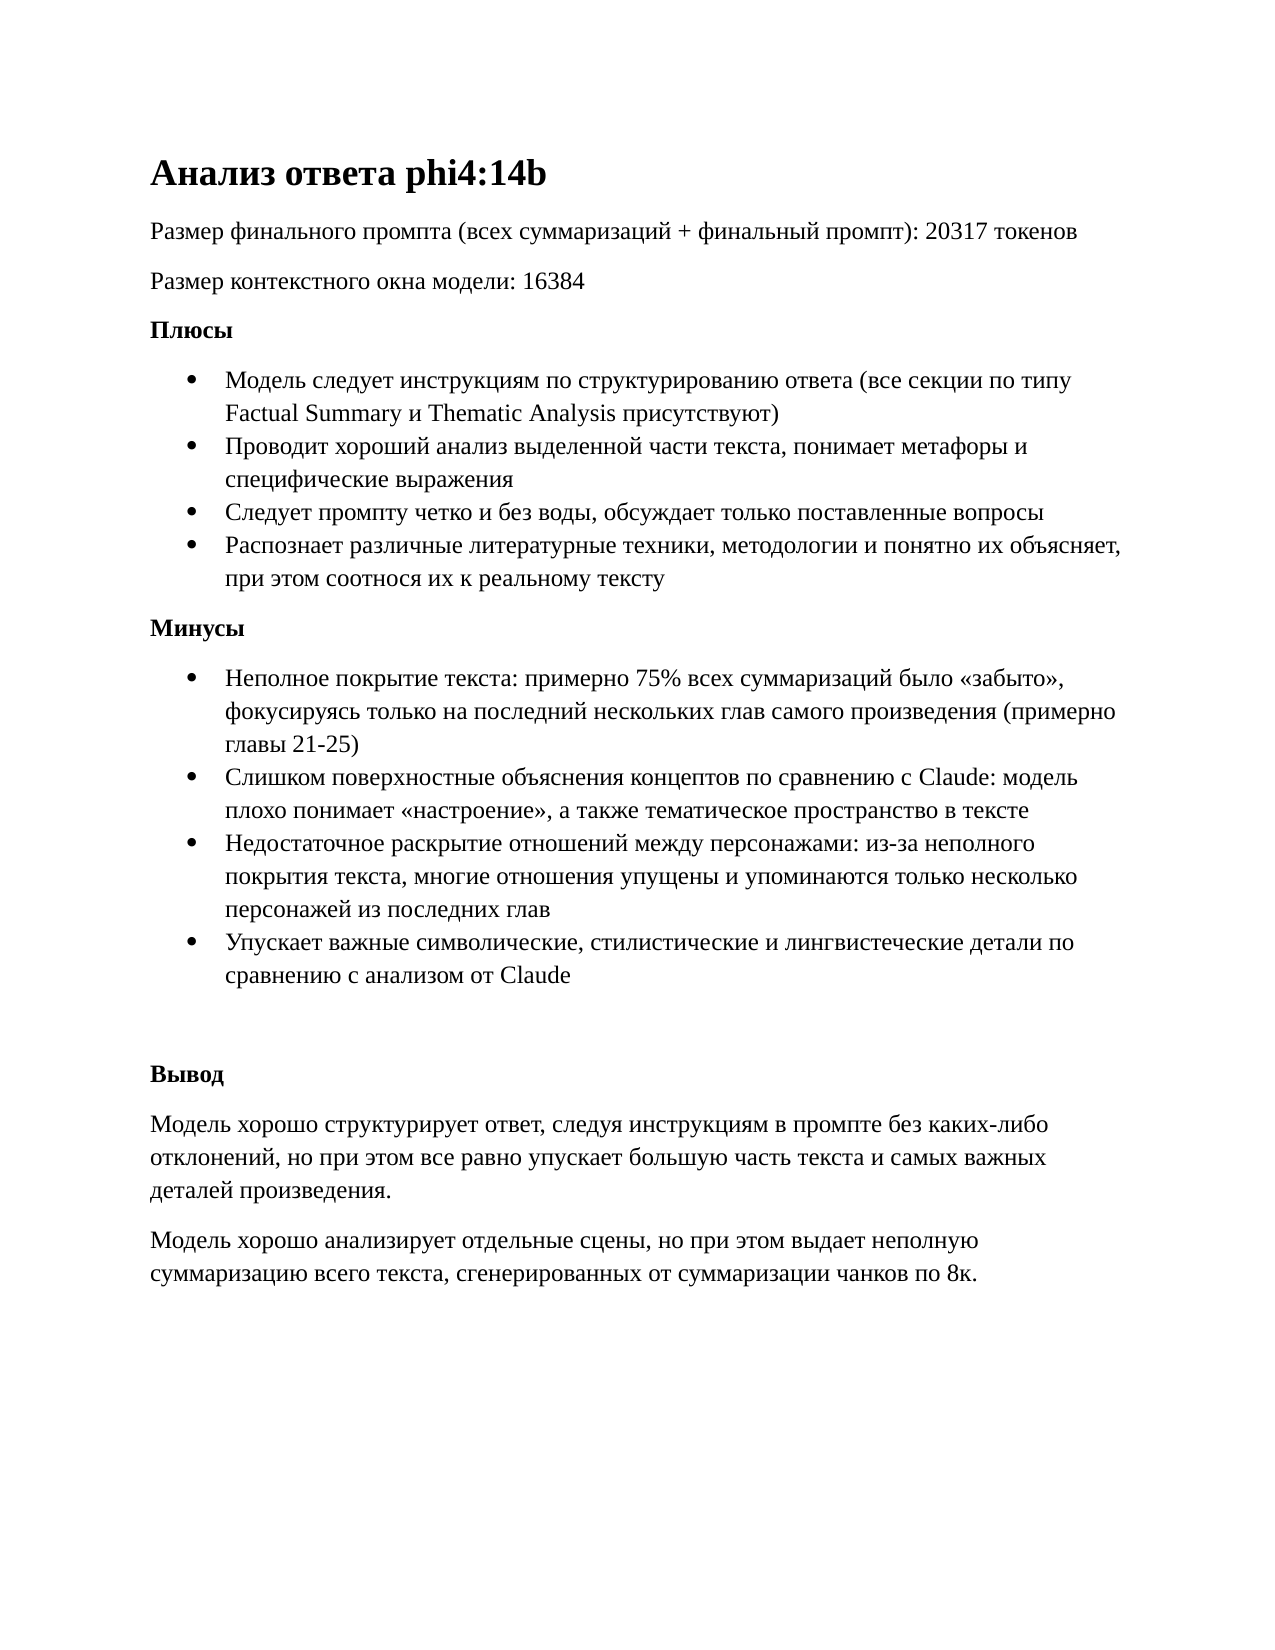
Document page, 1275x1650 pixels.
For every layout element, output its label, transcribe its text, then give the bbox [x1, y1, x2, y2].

list Неполное покрытие текста: примерно 75% всех суммаризаций было «забыто», фокусируясь только на последний нескольких глав самого произведения (примерно главы 21-25) [187, 663, 1125, 758]
text Анализ ответа phi4:14b [150, 150, 1125, 193]
text Вывод [150, 1059, 1125, 1088]
text Модель хорошо анализирует отдельные сцены, но при этом выдает неполную суммаризацию всего текста, сгенерированных от суммаризации чанков по 8к. [150, 1225, 1125, 1287]
list Слишком поверхностные объяснения концептов по сравнению с Claude: модель плохо понимает «настроение», а также тематическое пространство в тексте [187, 762, 1125, 824]
list Недостаточное раскрытие отношений между персонажами: из-за неполного покрытия текста, многие отношения упущены и упоминаются только несколько персонажей из последних глав [187, 828, 1125, 923]
list Проводит хороший анализ выделенной части текста, понимает метафоры и специфические выражения [187, 431, 1125, 493]
list Упускает важные символические, стилистические и лингвистеческие детали по сравнению с анализом от Claude [187, 927, 1125, 989]
list Следует промпту четко и без воды, обсуждает только поставленные вопросы [187, 497, 1125, 526]
text Модель хорошо структурирует ответ, следуя инструкциям в промпте без каких-либо отклонений, но при этом все равно упускает большую часть текста и самых важных деталей произведения. [150, 1109, 1125, 1204]
text Размер финального промпта (всех суммаризаций + финальный промпт): 20317 токенов [150, 216, 1125, 245]
text Минусы [150, 613, 1125, 642]
text Плюсы [150, 316, 1125, 344]
text Размер контекстного окна модели: 16384 [150, 266, 1125, 295]
list Распознает различные литературные техники, методологии и понятно их объясняет, при этом соотнося их к реальному тексту [187, 530, 1125, 592]
list Модель следует инструкциям по структурированию ответа (все секции по типу Factual Summary и Thematic Analysis присутствуют) [187, 365, 1125, 427]
